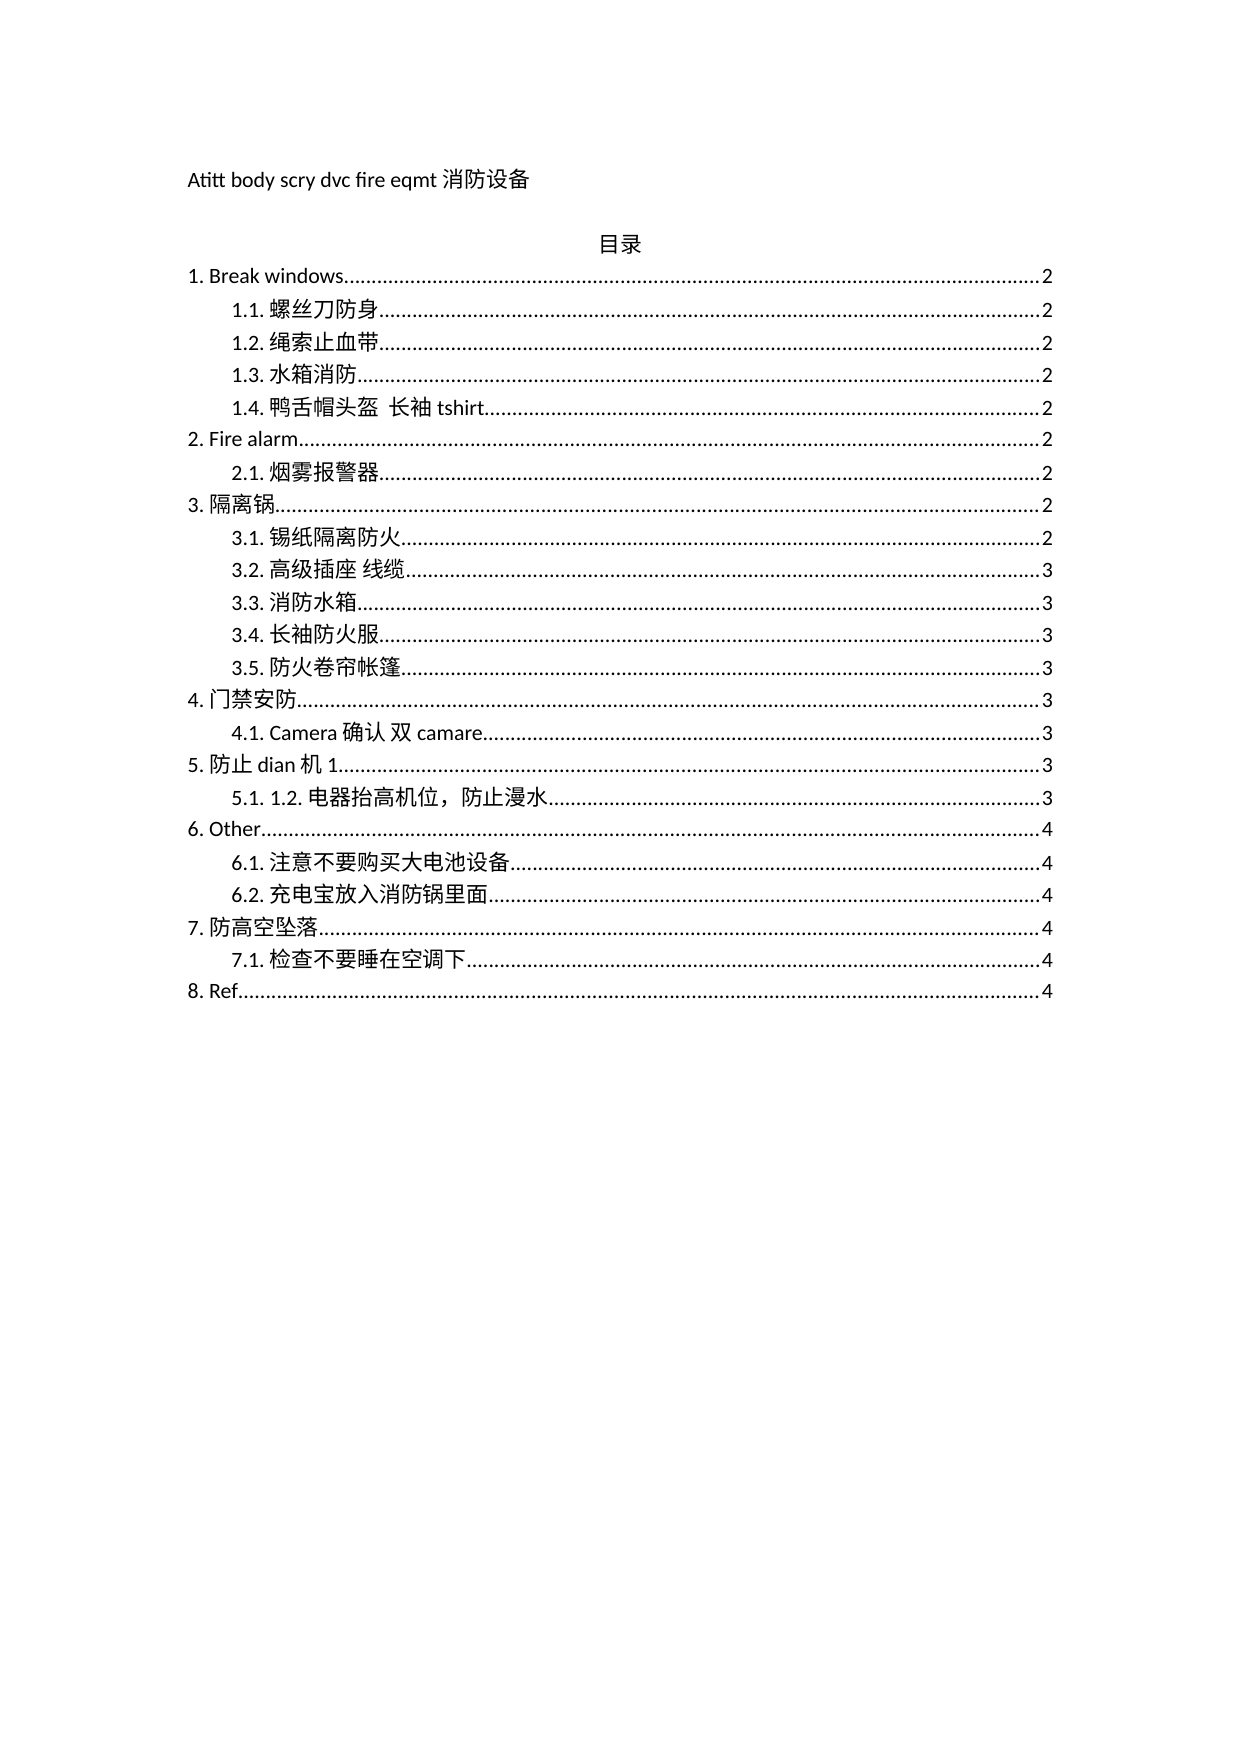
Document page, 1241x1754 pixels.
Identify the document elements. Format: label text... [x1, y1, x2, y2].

text Atitt body scry dvc fire eqmt 消防设备 [187, 162, 1053, 194]
